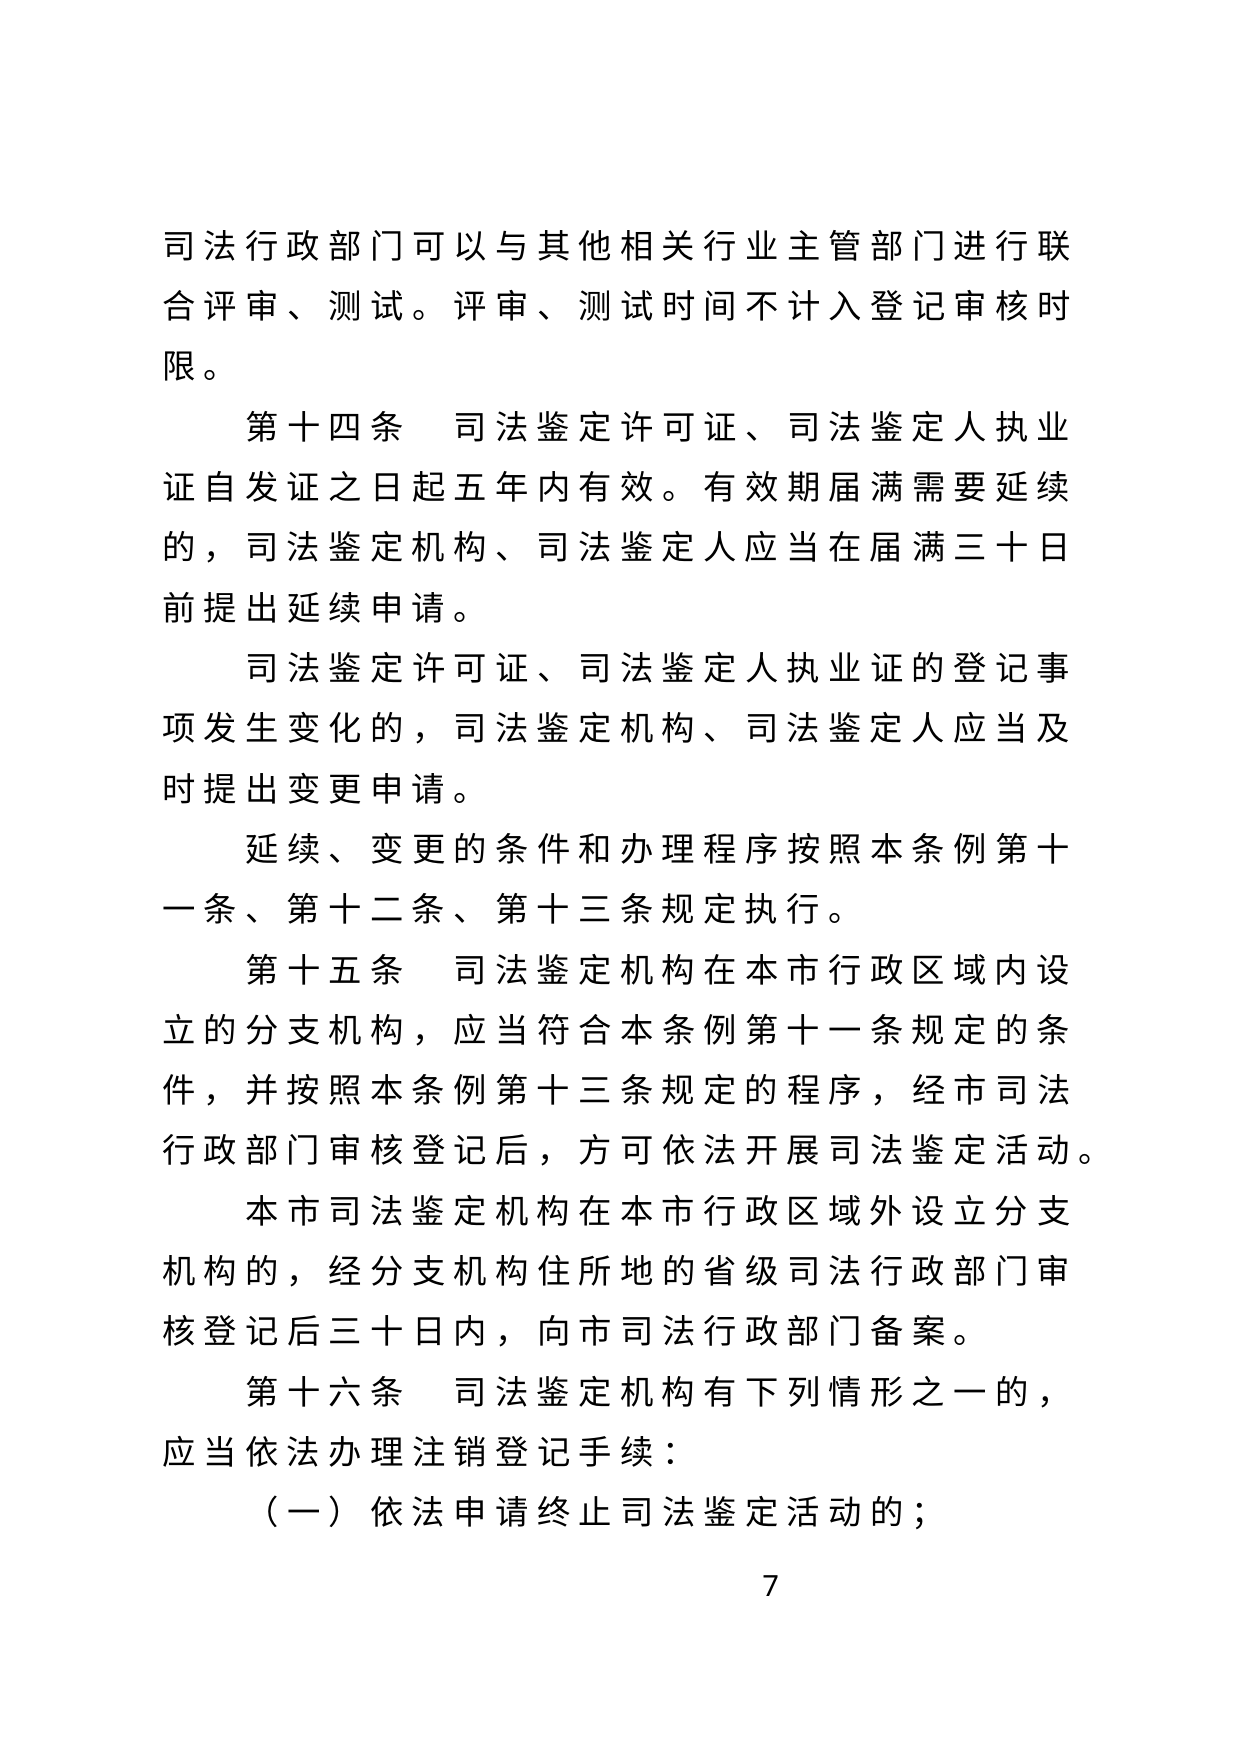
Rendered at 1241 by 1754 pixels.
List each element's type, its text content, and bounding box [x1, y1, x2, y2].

text 第十四条 司法鉴定许可证、司法鉴定人执业证自发证之日起五年内有效。有效期届满需要延续的，司法鉴定机构、司法鉴定人应当在届满三十日前提出延续申请。 [162, 394, 1078, 636]
text 延续、变更的条件和办理程序按照本条例第十一条、第十二条、第十三条规定执行。 [162, 817, 1078, 937]
text 司法鉴定许可证、司法鉴定人执业证的登记事项发生变化的，司法鉴定机构、司法鉴定人应当及时提出变更申请。 [162, 636, 1078, 817]
text 第十五条 司法鉴定机构在本市行政区域内设立的分支机构，应当符合本条例第十一条规定的条件，并按照本条例第十三条规定的程序，经市司法行政部门审核登记后，方可依法开展司法鉴定活动。 [162, 937, 1078, 1178]
text 本市司法鉴定机构在本市行政区域外设立分支机构的，经分支机构住所地的省级司法行政部门审核登记后三十日内，向市司法行政部门备案。 [162, 1178, 1078, 1359]
text （一）依法申请终止司法鉴定活动的； [162, 1480, 1078, 1540]
text 第十六条 司法鉴定机构有下列情形之一的，应当依法办理注销登记手续： [162, 1359, 1078, 1480]
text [162, 213, 1078, 394]
